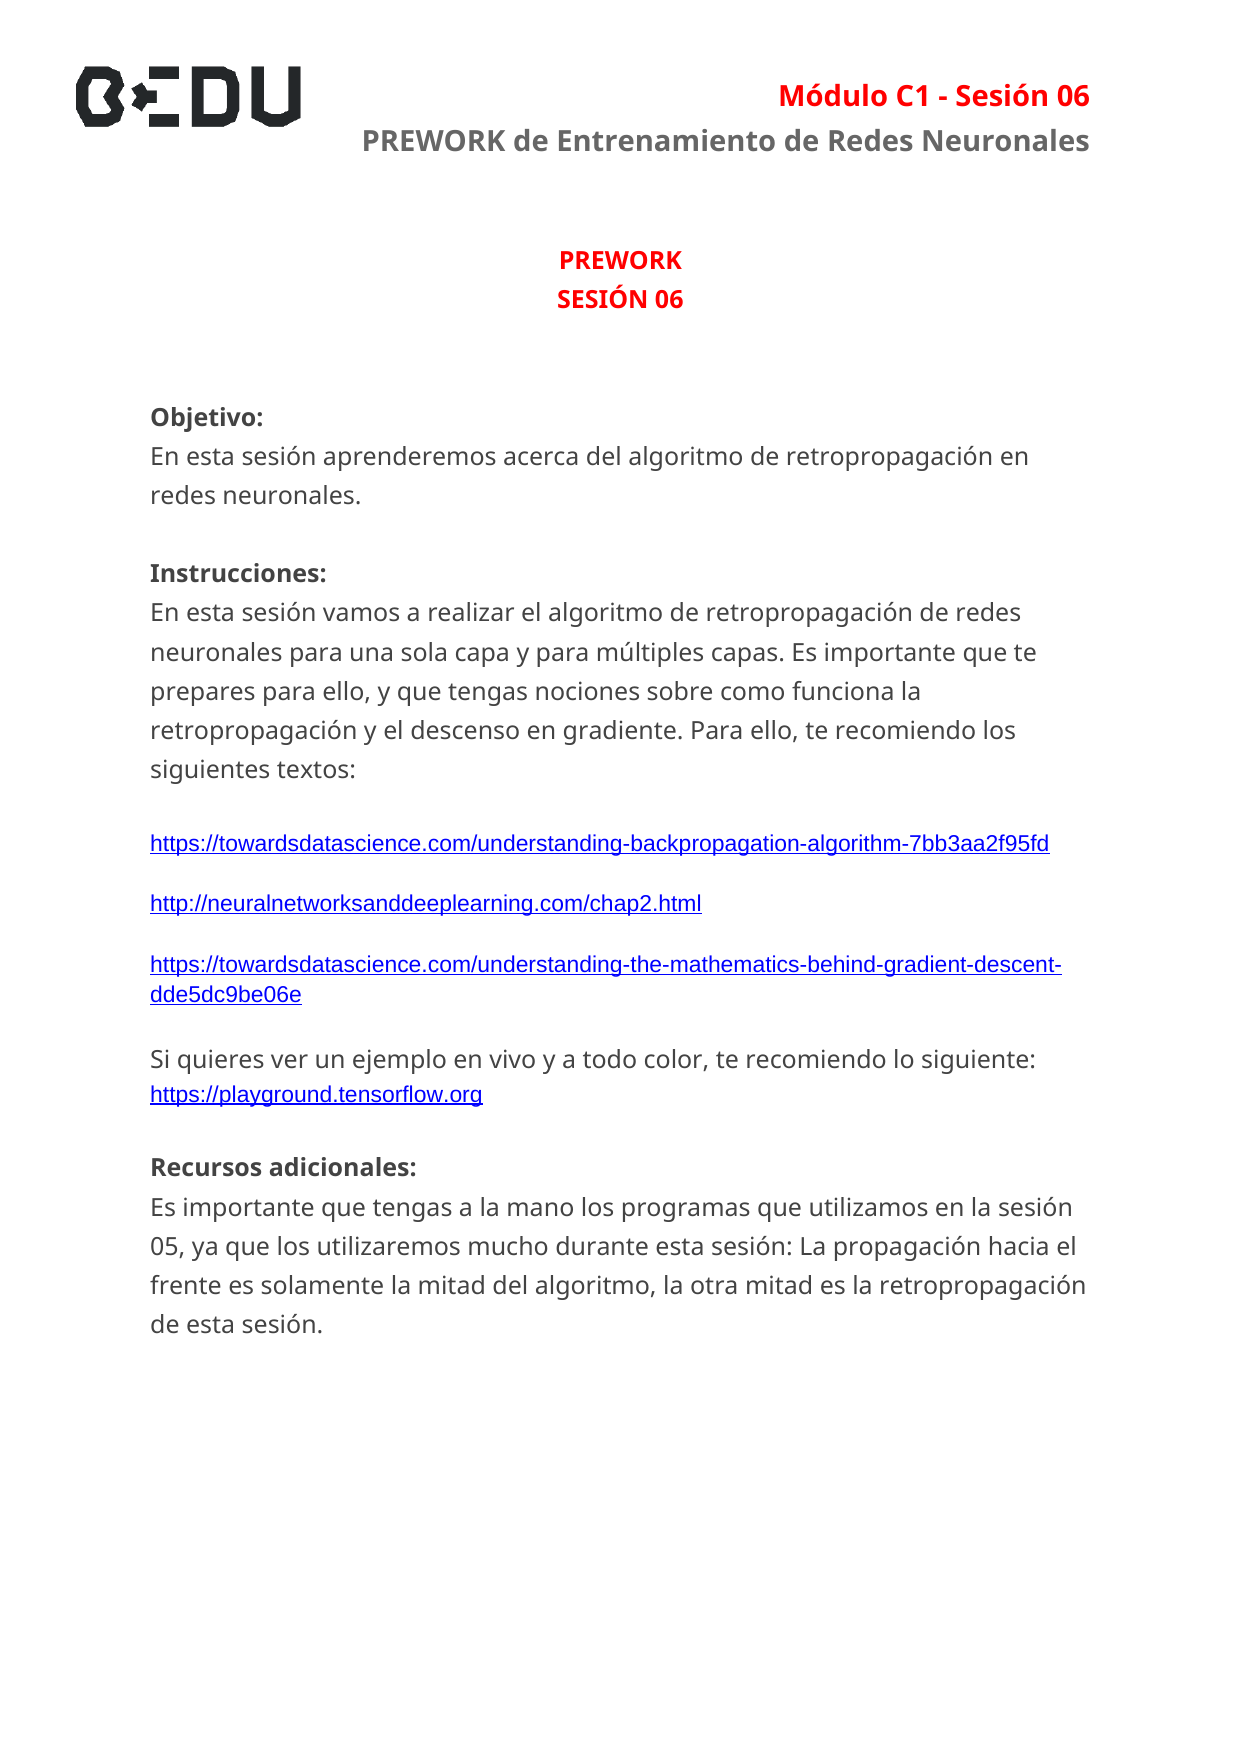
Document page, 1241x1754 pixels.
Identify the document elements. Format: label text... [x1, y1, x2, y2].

text PREWORK [150, 242, 1090, 277]
text https://playground.tensorflow.org [150, 1081, 1090, 1107]
text Es importante que tengas a la mano los programas que utilizamos en la sesión 05, ya que los utilizaremos mucho durante esta sesión: La propagación hacia el frente es solamente la mitad del algoritmo, la otra mitad es la retropropagación de esta sesión. [150, 1189, 1090, 1341]
text Objetivo: [150, 399, 1090, 433]
text https://towardsdatascience.com/understanding-the-mathematics-behind-gradient-descent-dde5dc9be06e [150, 951, 1090, 1007]
text En esta sesión aprenderemos acerca del algoritmo de retropropagación en redes neuronales. [150, 438, 1090, 512]
text http://neuralnetworksanddeeplearning.com/chap2.html [150, 890, 1090, 917]
text En esta sesión vamos a realizar el algoritmo de retropropagación de redes neuronales para una sola capa y para múltiples capas. Es importante que te prepares para ello, y que tengas nociones sobre como funciona la retropropagación y el descenso en gradiente. Para ello, te recomiendo los siguientes textos: [150, 595, 1090, 786]
text Si quieres ver un ejemplo en vivo y a todo color, te recomiendo lo siguiente: [150, 1041, 1090, 1076]
text SESIÓN 06 [150, 282, 1090, 316]
picture [73, 61, 303, 132]
text Recursos adicionales: [150, 1150, 1090, 1184]
text https://towardsdatascience.com/understanding-backpropagation-algorithm-7bb3aa2f95fd [150, 830, 1090, 856]
text Instrucciones: [150, 556, 1090, 590]
